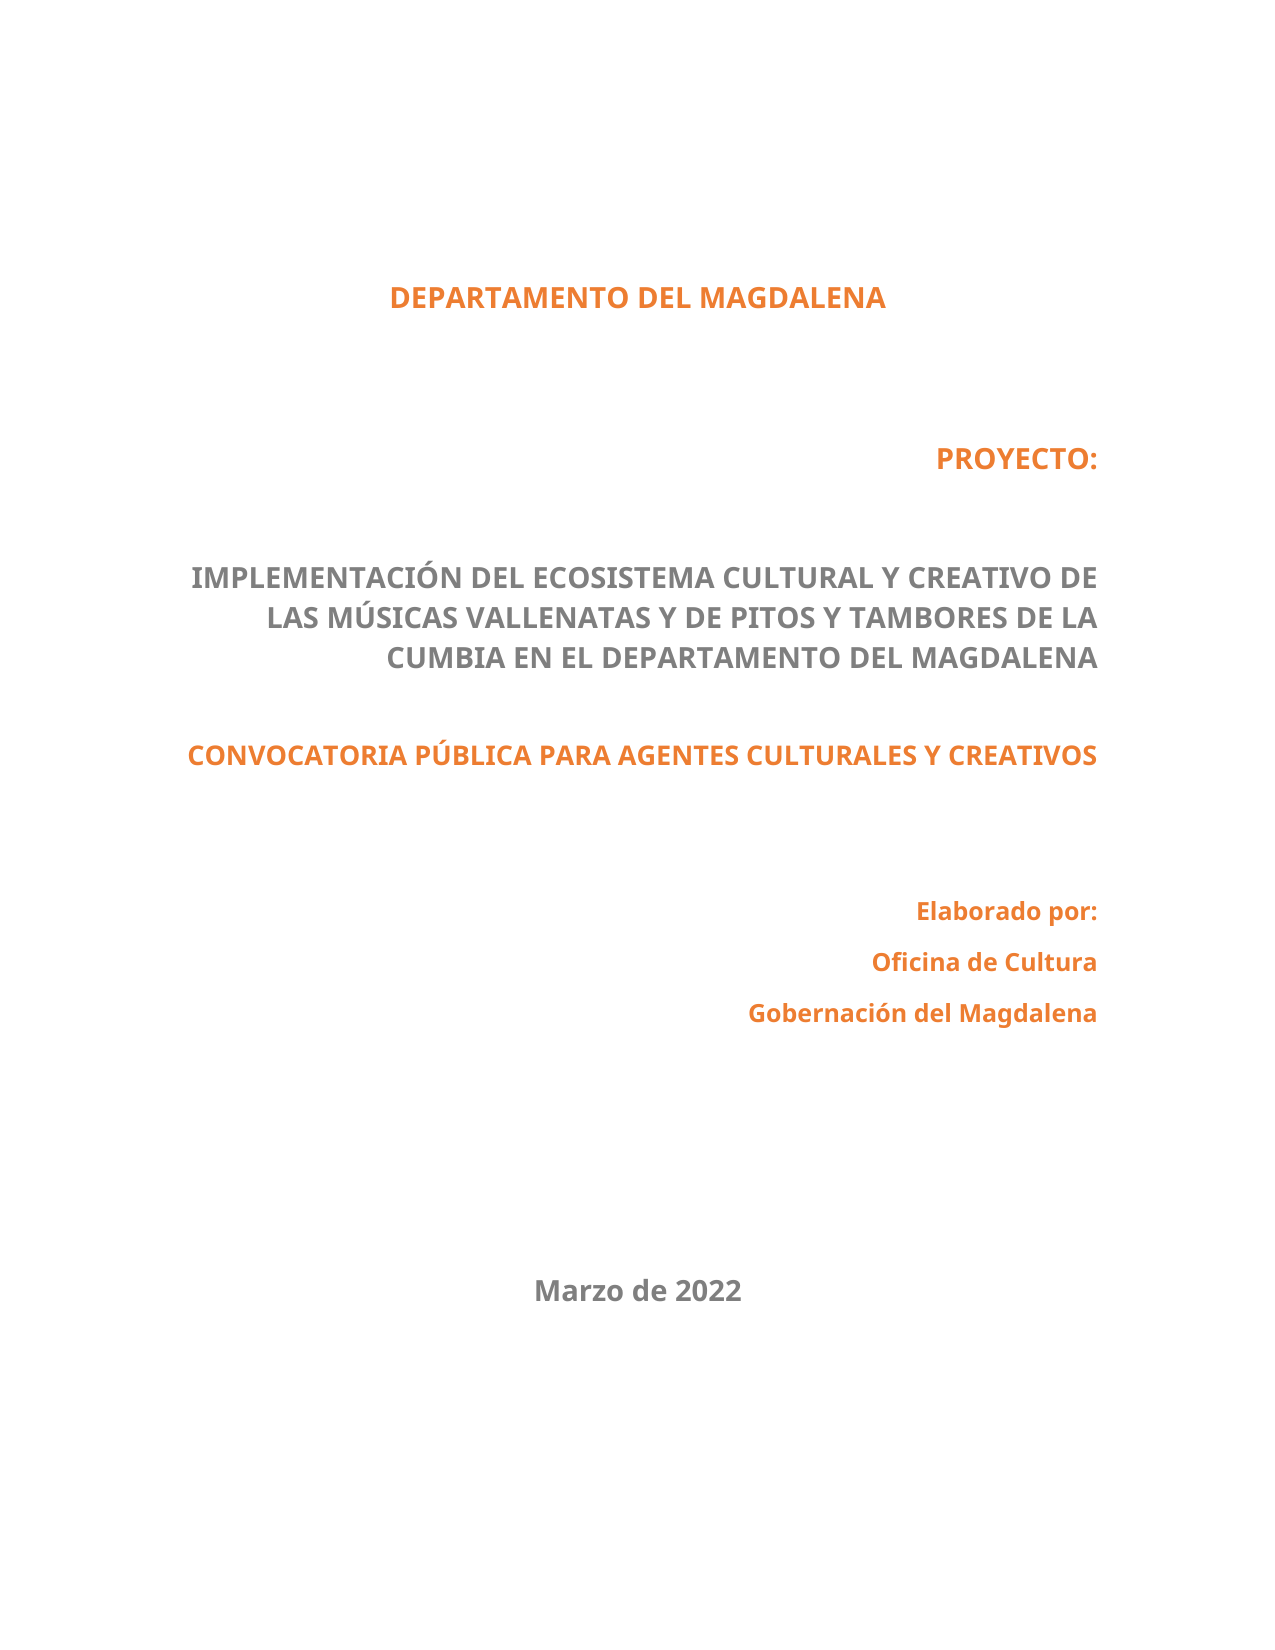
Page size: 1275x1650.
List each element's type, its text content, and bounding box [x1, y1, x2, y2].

text IMPLEMENTACIÓN DEL ECOSISTEMA CULTURAL Y CREATIVO DE LAS MÚSICAS VALLENATAS Y DE PITOS Y TAMBORES DE LA CUMBIA EN EL DEPARTAMENTO DEL MAGDALENA [177, 557, 1098, 677]
text PROYECTO: [177, 438, 1098, 478]
text DEPARTAMENTO DEL MAGDALENA [177, 277, 1098, 317]
text Marzo de 2022 [177, 1270, 1098, 1310]
text Elaborado por: [177, 893, 1098, 927]
text Oficina de Cultura [177, 944, 1098, 978]
text CONVOCATORIA PÚBLICA PARA AGENTES CULTURALES Y CREATIVOS [177, 736, 1098, 773]
text Gobernación del Magdalena [177, 996, 1098, 1029]
